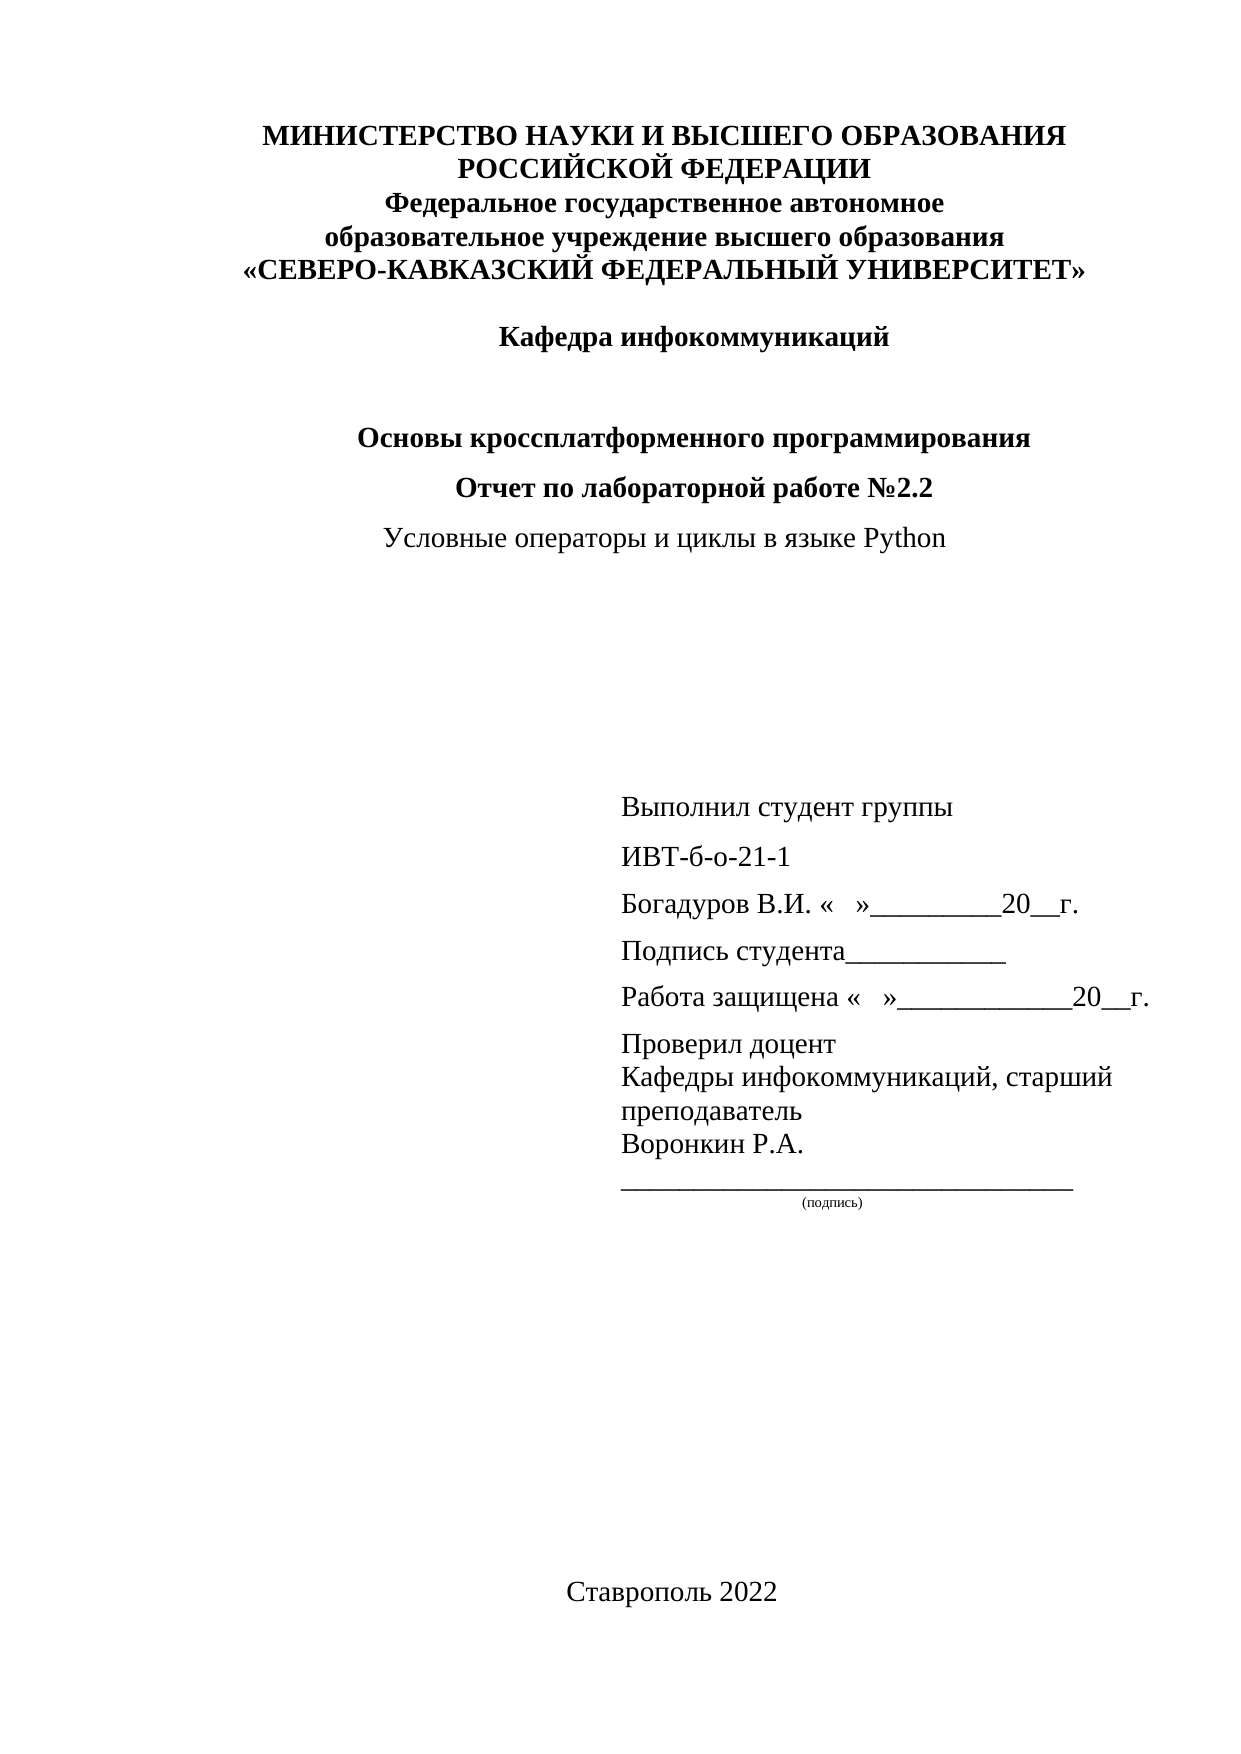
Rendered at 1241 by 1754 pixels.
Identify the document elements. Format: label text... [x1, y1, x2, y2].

text Основы кроссплатформенного программирования [177, 420, 1152, 453]
table_cell Подпись студента___________ [610, 933, 1152, 979]
text «СЕВЕРО-КАВКАЗСКИЙ ФЕДЕРАЛЬНЫЙ УНИВЕРСИТЕТ» [177, 252, 1152, 286]
text Условные операторы и циклы в языке Python [177, 521, 1152, 554]
table_header Выполнил студент группы ИВТ-б-о-21-1 [610, 789, 1152, 886]
text Ставрополь 2022 [177, 1574, 1167, 1608]
table_cell Проверил доцент Кафедры инфокоммуникаций, старший преподаватель Воронкин Р.А. _______________________________ (подпись) [610, 1026, 1152, 1222]
text Кафедра инфокоммуникаций [177, 319, 1152, 353]
text Федеральное государственное автономное [177, 185, 1152, 219]
table_cell Работа защищена « »____________20__г. [610, 979, 1152, 1026]
text Отчет по лабораторной работе №2.2 [177, 470, 1152, 504]
text образовательное учреждение высшего образования [177, 219, 1152, 252]
table_cell Богадуров В.И. « »_________20__г. [610, 886, 1152, 933]
text МИНИCTEPCTBO НАУКИ И ВЫСШЕГО ОБРАЗОВАНИЯ РОССИЙСКОЙ ФЕДЕРАЦИИ [177, 118, 1152, 185]
